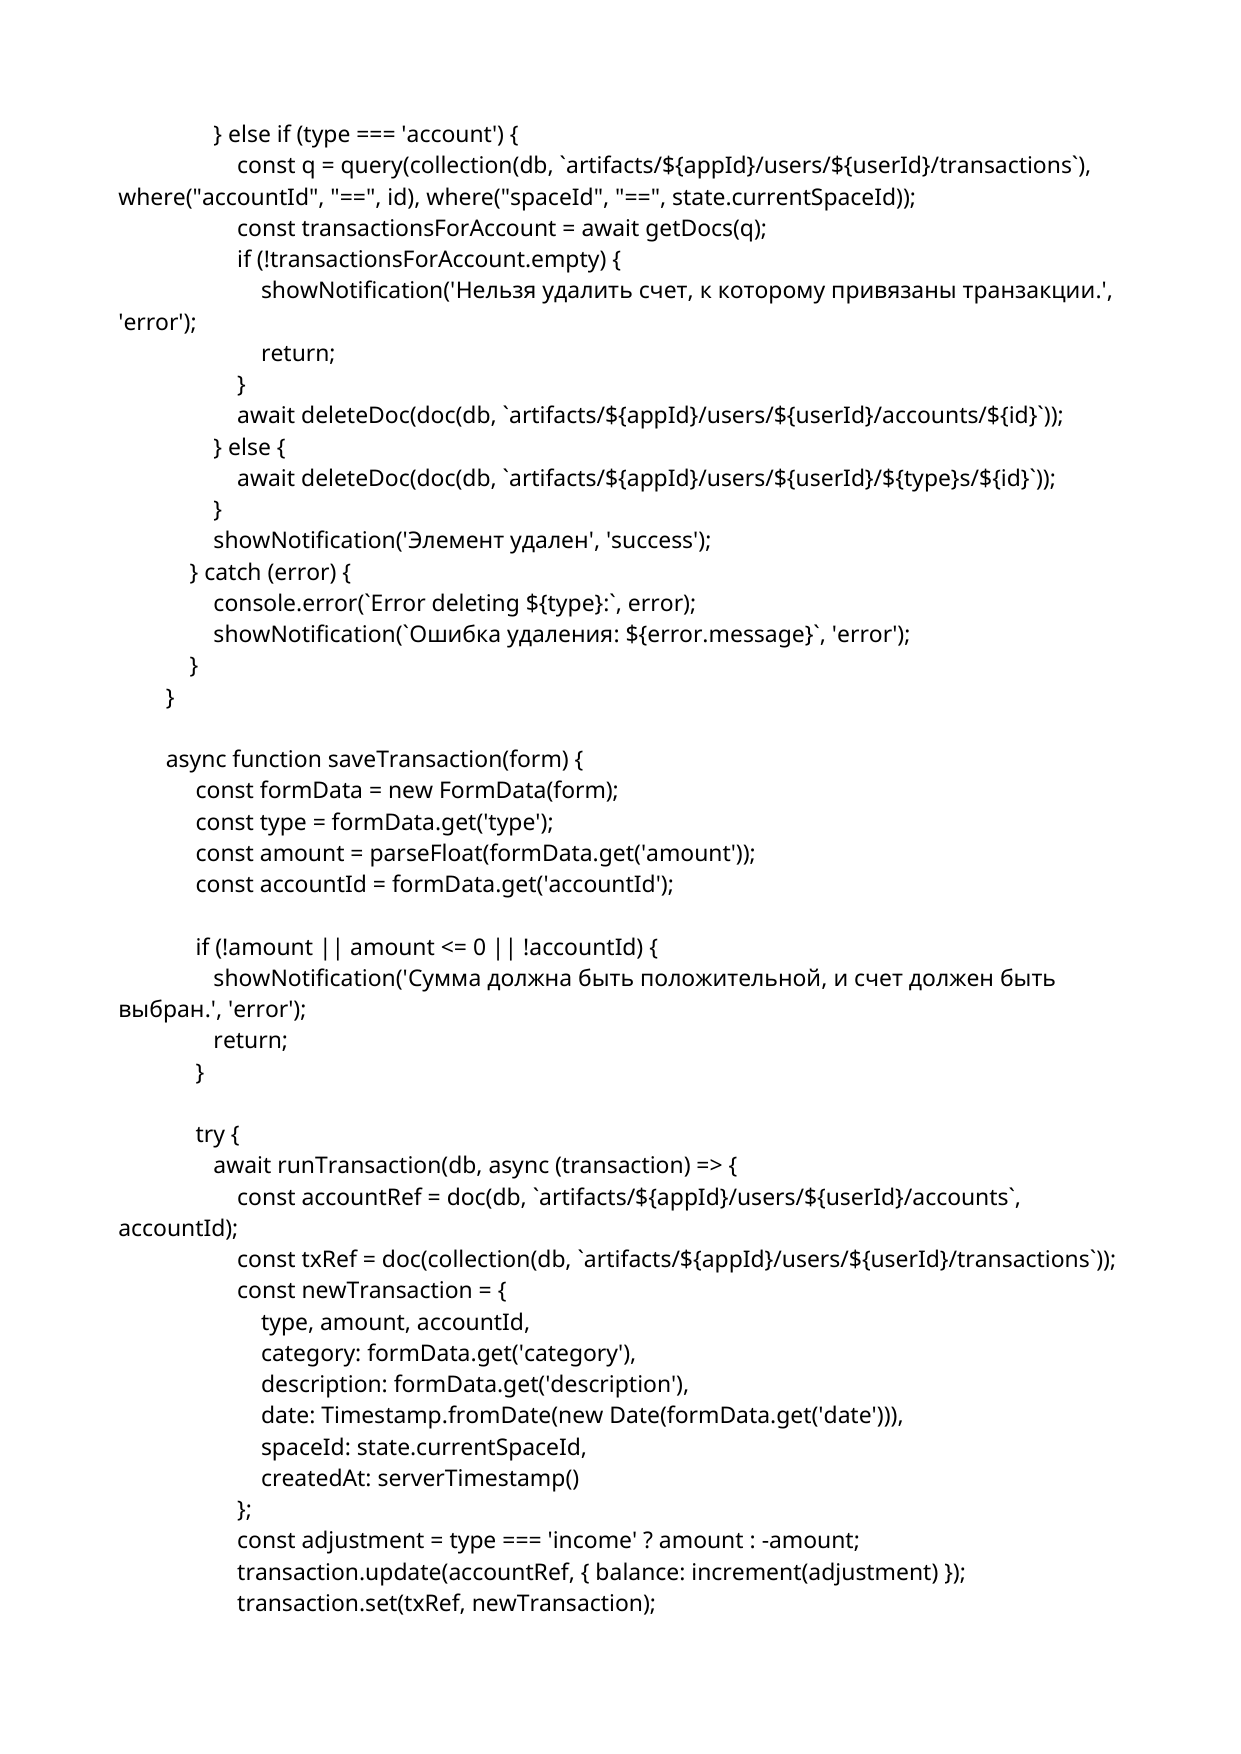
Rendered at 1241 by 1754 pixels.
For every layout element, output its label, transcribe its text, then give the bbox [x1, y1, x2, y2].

text showNotification('Сумма должна быть положительной, и счет должен быть выбран.', 'error'); [118, 962, 1122, 1024]
text showNotification(`Ошибка удаления: ${error.message}`, 'error'); [118, 618, 1122, 649]
text await runTransaction(db, async (transaction) => { [118, 1149, 1122, 1181]
text spaceId: state.currentSpaceId, [118, 1431, 1122, 1462]
text const amount = parseFloat(formData.get('amount')); [118, 837, 1122, 868]
text } [118, 368, 1122, 399]
text } else if (type === 'account') { [118, 118, 1122, 149]
text return; [118, 337, 1122, 368]
text date: Timestamp.fromDate(new Date(formData.get('date'))), [118, 1399, 1122, 1431]
text showNotification('Нельзя удалить счет, к которому привязаны транзакции.', 'error'); [118, 274, 1122, 337]
text category: formData.get('category'), [118, 1337, 1122, 1368]
text showNotification('Элемент удален', 'success'); [118, 524, 1122, 556]
text } [118, 649, 1122, 681]
text await deleteDoc(doc(db, `artifacts/${appId}/users/${userId}/${type}s/${id}`)); [118, 462, 1122, 493]
text } else { [118, 431, 1122, 462]
text } [118, 493, 1122, 524]
text async function saveTransaction(form) { [118, 743, 1122, 774]
text createdAt: serverTimestamp() [118, 1462, 1122, 1493]
text description: formData.get('description'), [118, 1368, 1122, 1399]
text } [118, 681, 1122, 712]
text const txRef = doc(collection(db, `artifacts/${appId}/users/${userId}/transactions`)); [118, 1243, 1122, 1274]
text } catch (error) { [118, 556, 1122, 587]
text type, amount, accountId, [118, 1306, 1122, 1337]
text const accountId = formData.get('accountId'); [118, 868, 1122, 899]
text if (!transactionsForAccount.empty) { [118, 243, 1122, 274]
text }; [118, 1493, 1122, 1524]
text const transactionsForAccount = await getDocs(q); [118, 212, 1122, 243]
text transaction.set(txRef, newTransaction); [118, 1587, 1122, 1618]
text if (!amount || amount <= 0 || !accountId) { [118, 931, 1122, 962]
text const type = formData.get('type'); [118, 806, 1122, 837]
text return; [118, 1024, 1122, 1056]
text console.error(`Error deleting ${type}:`, error); [118, 587, 1122, 618]
text const accountRef = doc(db, `artifacts/${appId}/users/${userId}/accounts`, accountId); [118, 1181, 1122, 1243]
text const q = query(collection(db, `artifacts/${appId}/users/${userId}/transactions`), where("accountId", "==", id), where("spaceId", "==", state.currentSpaceId)); [118, 149, 1122, 212]
text await deleteDoc(doc(db, `artifacts/${appId}/users/${userId}/accounts/${id}`)); [118, 399, 1122, 431]
text try { [118, 1118, 1122, 1149]
text const formData = new FormData(form); [118, 774, 1122, 806]
text const newTransaction = { [118, 1274, 1122, 1306]
text } [118, 1056, 1122, 1087]
text const adjustment = type === 'income' ? amount : -amount; [118, 1524, 1122, 1556]
text transaction.update(accountRef, { balance: increment(adjustment) }); [118, 1556, 1122, 1587]
